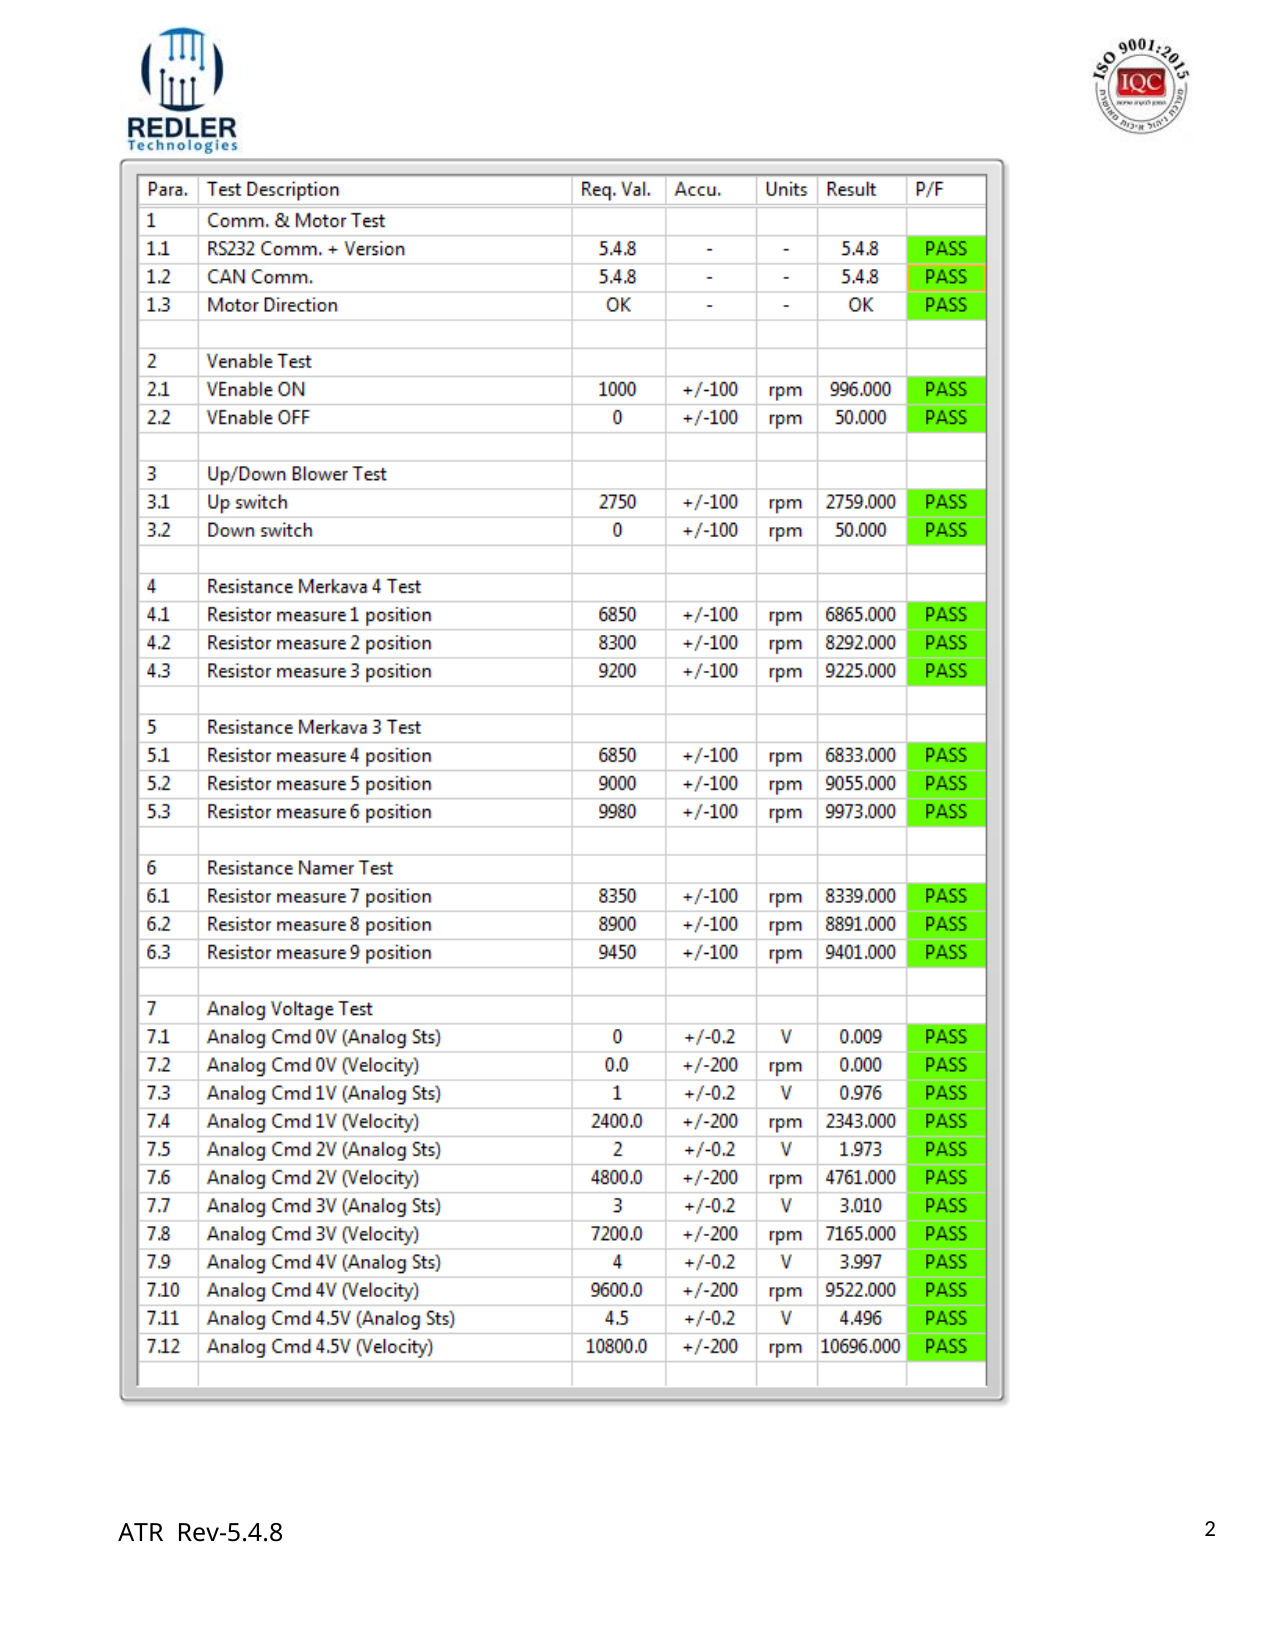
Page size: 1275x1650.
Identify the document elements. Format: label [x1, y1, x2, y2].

picture [118, 6, 1216, 1408]
